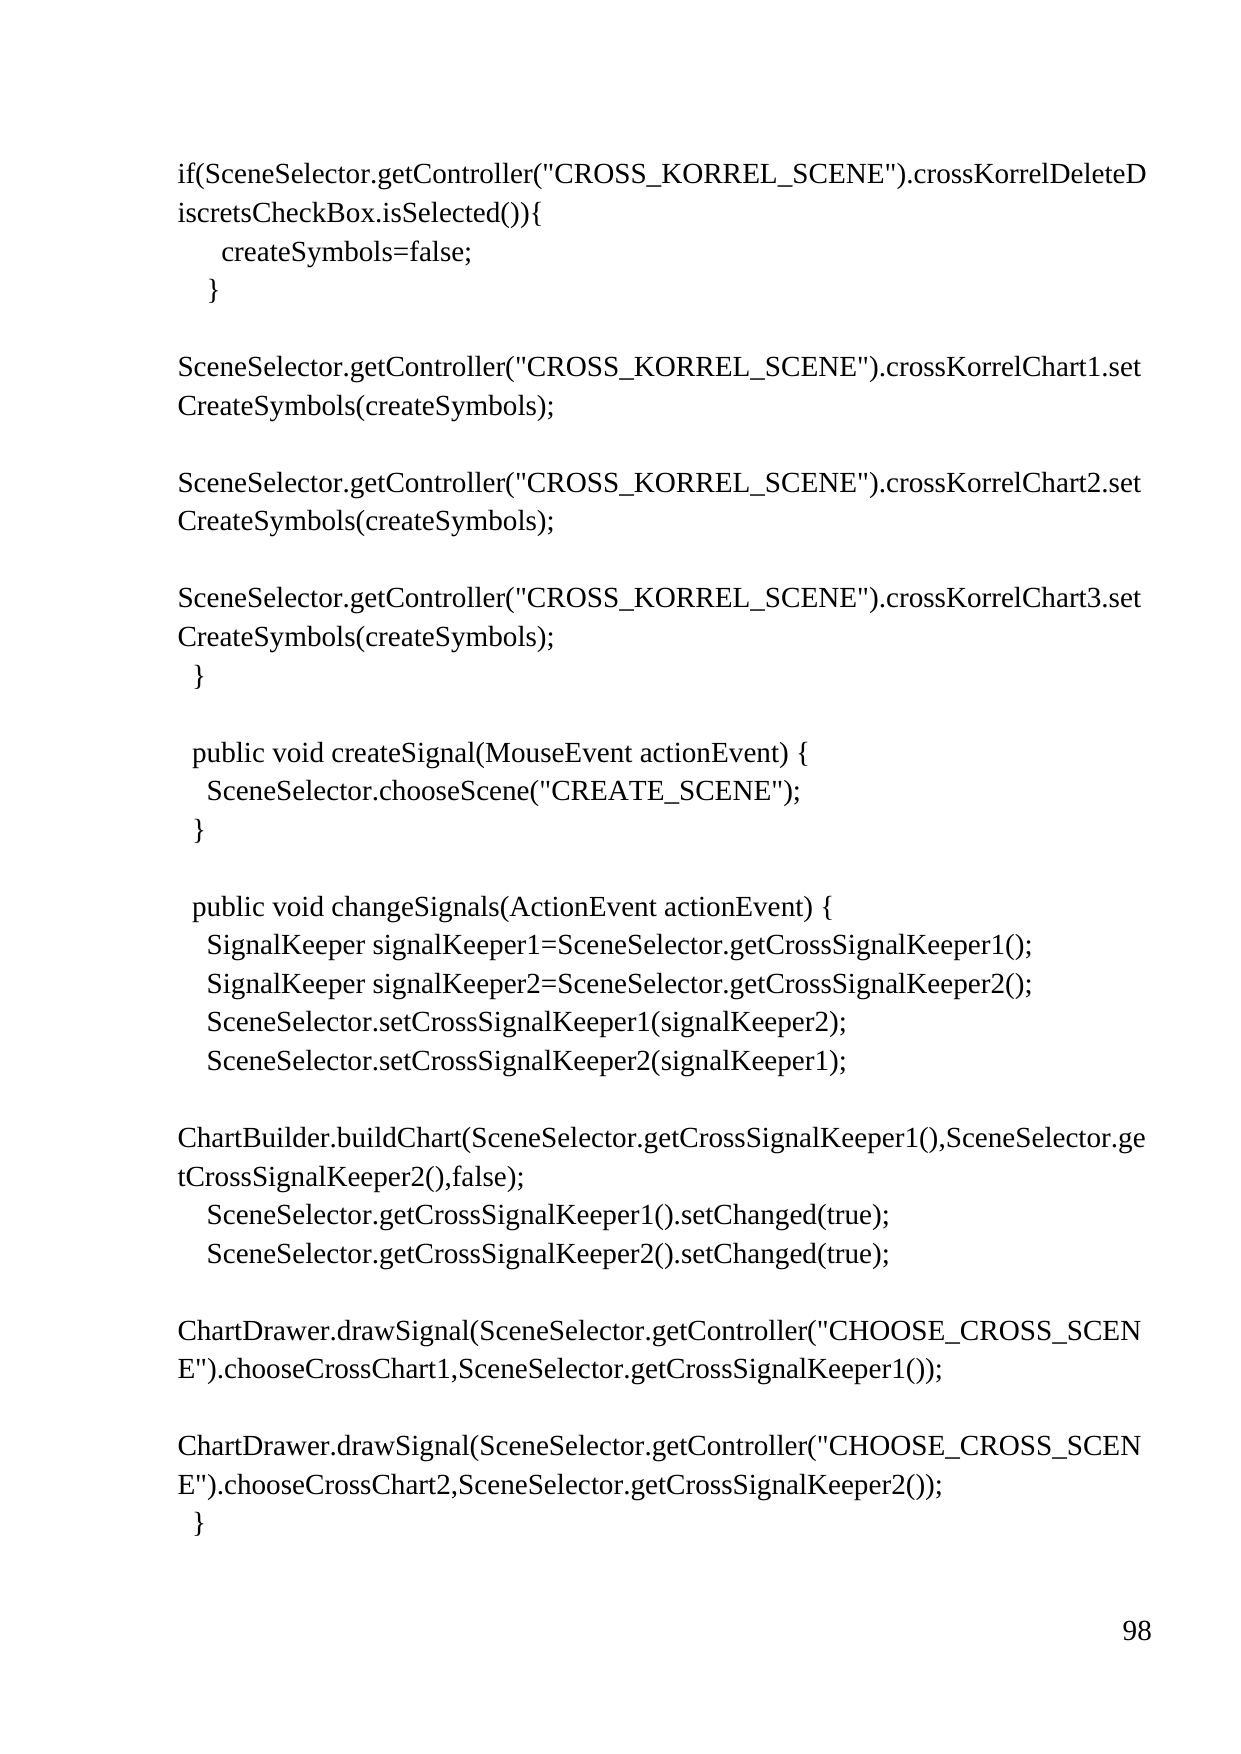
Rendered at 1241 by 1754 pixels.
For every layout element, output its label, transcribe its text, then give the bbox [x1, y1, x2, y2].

text } [177, 658, 1152, 691]
text } [177, 272, 1152, 306]
text SceneSelector.getCrossSignalKeeper2().setChanged(true); [177, 1236, 1152, 1269]
text SceneSelector.setCrossSignalKeeper2(signalKeeper1); [177, 1043, 1152, 1077]
text SceneSelector.getCrossSignalKeeper1().setChanged(true); [177, 1197, 1152, 1231]
text SceneSelector.getController("CROSS_KORREL_SCENE").crossKorrelChart2.setCreateSymbols(createSymbols); [177, 426, 1152, 537]
text SignalKeeper signalKeeper1=SceneSelector.getCrossSignalKeeper1(); [177, 927, 1152, 961]
text SceneSelector.setCrossSignalKeeper1(signalKeeper2); [177, 1004, 1152, 1038]
text ChartDrawer.drawSignal(SceneSelector.getController("CHOOSE_CROSS_SCENE").chooseCrossChart2,SceneSelector.getCrossSignalKeeper2()); [177, 1390, 1152, 1501]
text public void changeSignals(ActionEvent actionEvent) { [177, 889, 1152, 922]
text if(SceneSelector.getController("CROSS_KORREL_SCENE").crossKorrelDeleteDiscretsCheckBox.isSelected()){ [177, 118, 1152, 229]
text } [177, 1506, 1152, 1539]
text SignalKeeper signalKeeper2=SceneSelector.getCrossSignalKeeper2(); [177, 966, 1152, 999]
text public void createSignal(MouseEvent actionEvent) { [177, 735, 1152, 768]
text SceneSelector.getController("CROSS_KORREL_SCENE").crossKorrelChart1.setCreateSymbols(createSymbols); [177, 311, 1152, 421]
text SceneSelector.chooseScene("CREATE_SCENE"); [177, 773, 1152, 807]
text createSymbols=false; [177, 234, 1152, 267]
text SceneSelector.getController("CROSS_KORREL_SCENE").crossKorrelChart3.setCreateSymbols(createSymbols); [177, 542, 1152, 653]
text ChartDrawer.drawSignal(SceneSelector.getController("CHOOSE_CROSS_SCENE").chooseCrossChart1,SceneSelector.getCrossSignalKeeper1()); [177, 1274, 1152, 1385]
text } [177, 812, 1152, 845]
text ChartBuilder.buildChart(SceneSelector.getCrossSignalKeeper1(),SceneSelector.getCrossSignalKeeper2(),false); [177, 1082, 1152, 1192]
